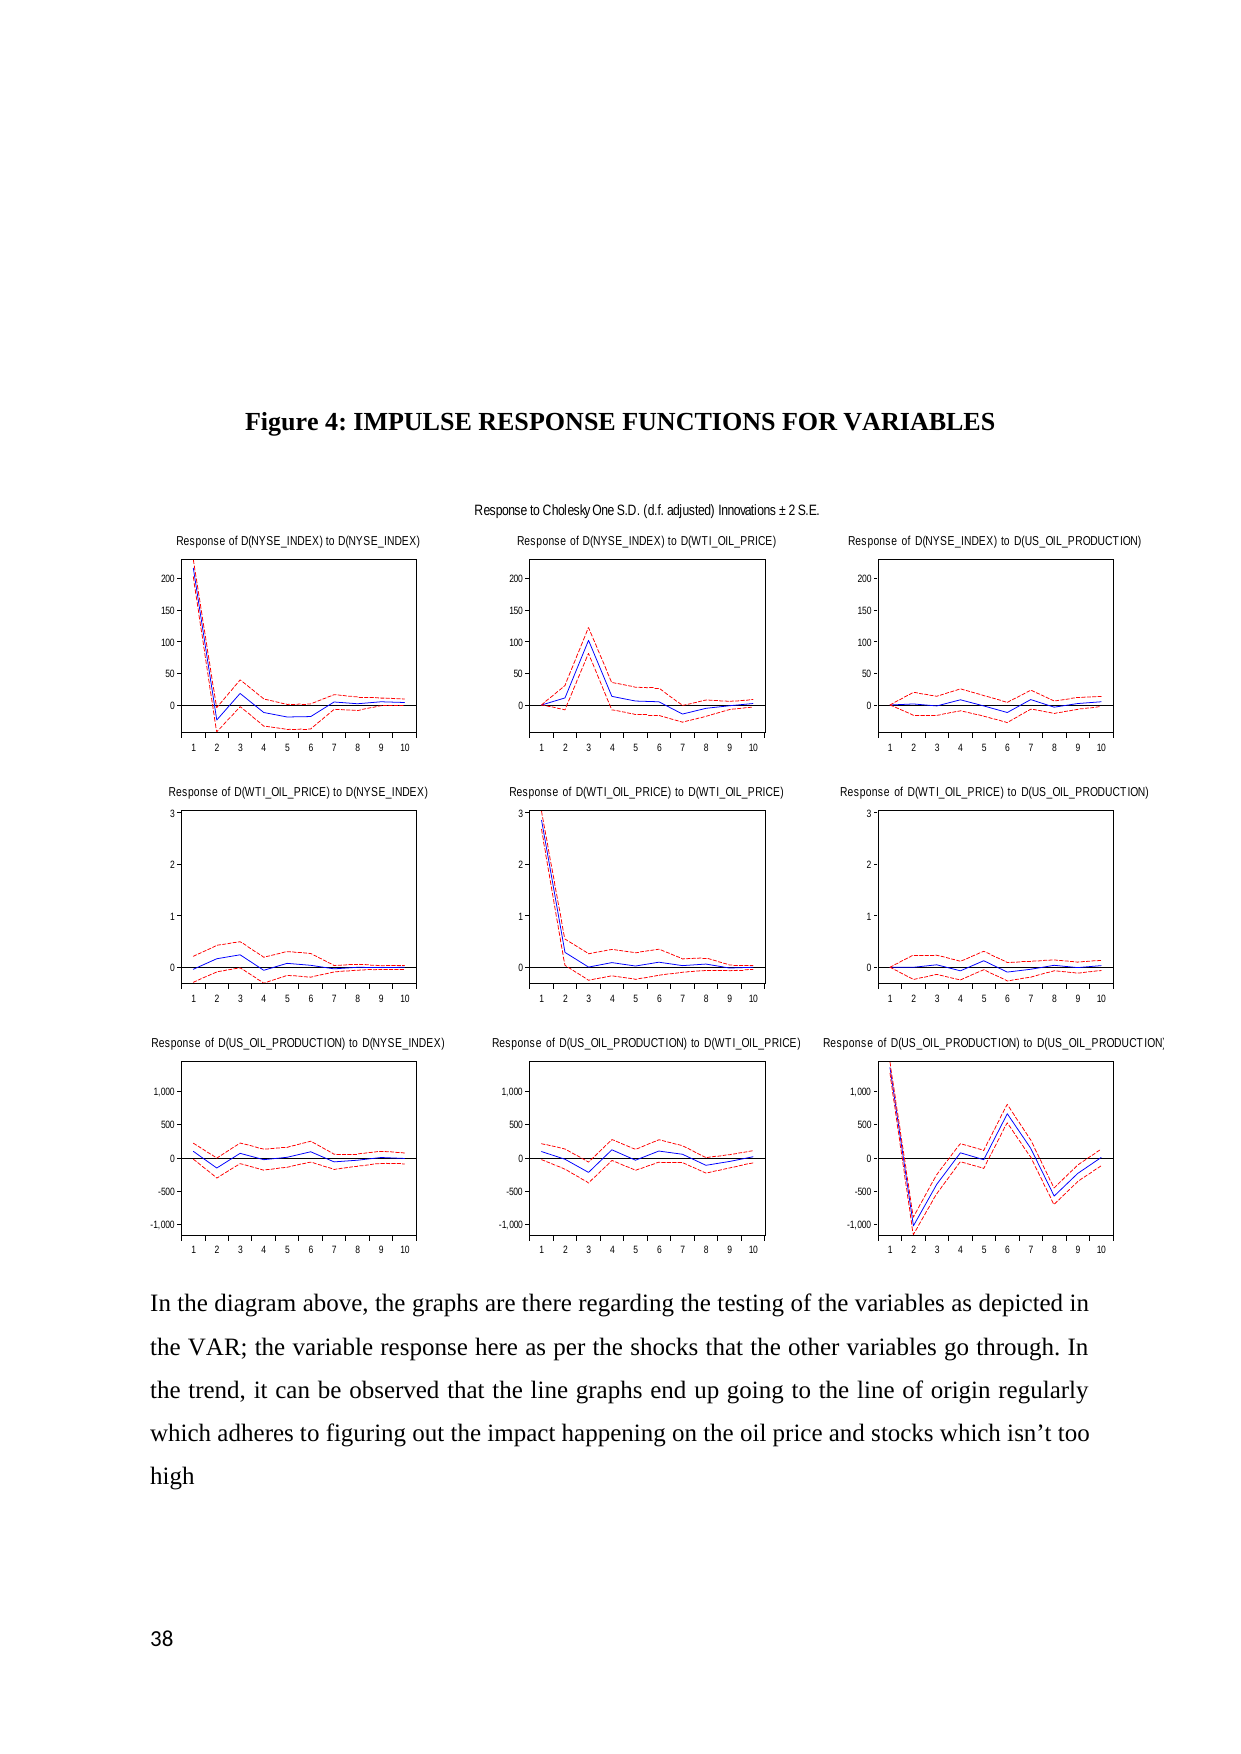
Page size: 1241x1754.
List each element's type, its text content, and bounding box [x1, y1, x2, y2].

text In the diagram above, the graphs are there regarding the testing of the variables as depicted in the VAR; the variable response here as per the shocks that the other variables go through. In the trend, it can be observed that the line graphs end up going to the line of origin regularly which adheres to figuring out the impact happening on the oil price and stocks which isn’t too high [150, 1288, 1090, 1490]
text Figure 4: IMPULSE RESPONSE FUNCTIONS FOR VARIABLES [150, 406, 1090, 436]
